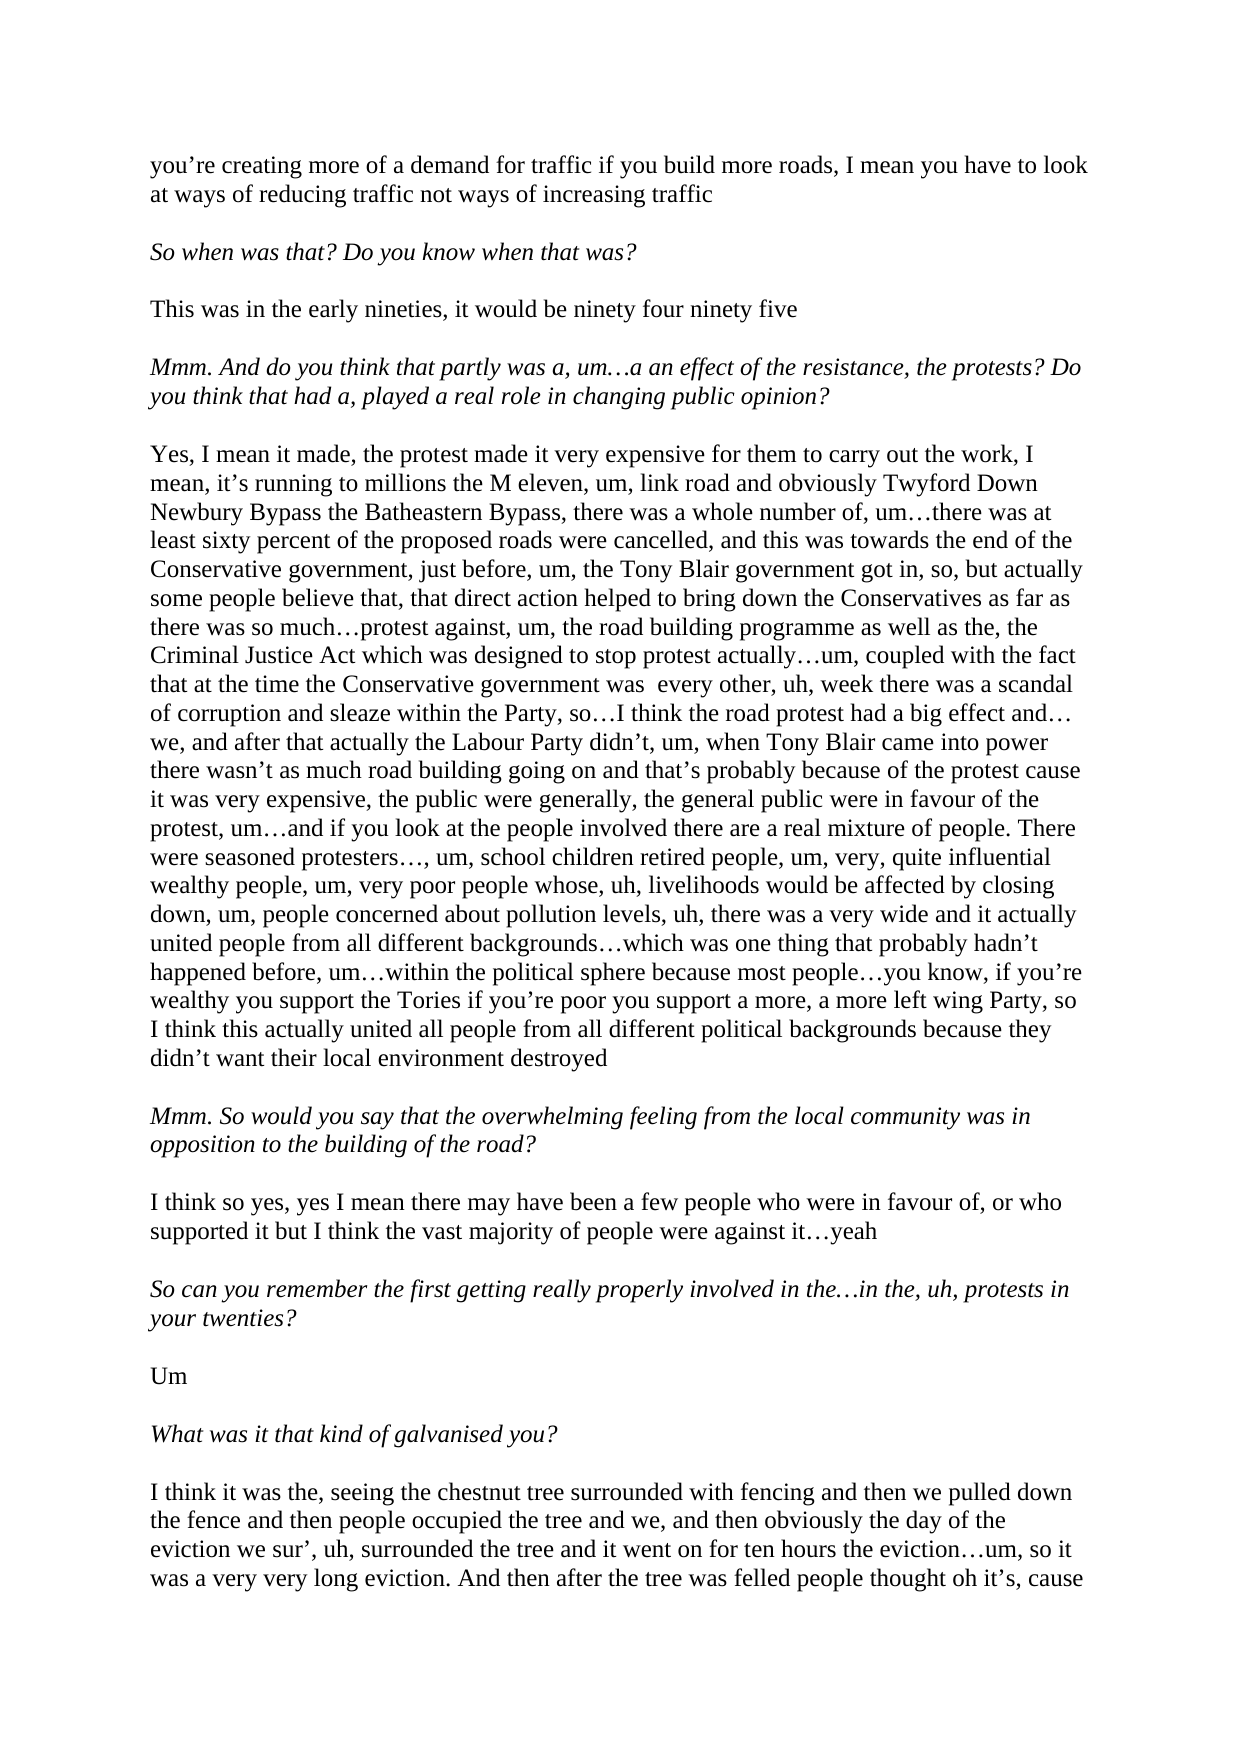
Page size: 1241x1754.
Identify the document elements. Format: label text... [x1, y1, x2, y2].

text So can you remember the first getting really properly involved in the…in the, uh, protests in your twenties? [150, 1274, 1090, 1332]
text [150, 150, 1090, 207]
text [150, 1477, 1090, 1592]
text Mmm. And do you think that partly was a, um…a an effect of the resistance, the protests? Do you think that had a, played a real role in changing public opinion? [150, 352, 1090, 410]
text I think so yes, yes I mean there may have been a few people who were in favour of, or who supported it but I think the vast majority of people were against it…yeah [150, 1187, 1090, 1245]
text Mmm. So would you say that the overwhelming feeling from the local community was in opposition to the building of the road? [150, 1101, 1090, 1158]
text This was in the early nineties, it would be ninety four ninety five [150, 294, 1090, 323]
text Yes, I mean it made, the protest made it very expensive for them to carry out the work, I mean, it’s running to millions the M eleven, um, link road and obviously Twyford Down Newbury Bypass the Batheastern Bypass, there was a whole number of, um…there was at least sixty percent of the proposed roads were cancelled, and this was towards the end of the Conservative government, just before, um, the Tony Blair government got in, so, but actually some people believe that, that direct action helped to bring down the Conservatives as far as there was so much…protest against, um, the road building programme as well as the, the Criminal Justice Act which was designed to stop protest actually…um, coupled with the fact that at the time the Conservative government was every other, uh, week there was a scandal of corruption and sleaze within the Party, so…I think the road protest had a big effect and…we, and after that actually the Labour Party didn’t, um, when Tony Blair came into power there wasn’t as much road building going on and that’s probably because of the protest cause it was very expensive, the public were generally, the general public were in favour of the protest, um…and if you look at the people involved there are a real mixture of people. There were seasoned protesters…, um, school children retired people, um, very, quite influential wealthy people, um, very poor people whose, uh, livelihoods would be affected by closing down, um, people concerned about pollution levels, uh, there was a very wide and it actually united people from all different backgrounds…which was one thing that probably hadn’t happened before, um…within the political sphere because most people…you know, if you’re wealthy you support the Tories if you’re poor you support a more, a more left wing Party, so I think this actually united all people from all different political backgrounds because they didn’t want their local environment destroyed [150, 439, 1090, 1072]
text Um [150, 1361, 1090, 1389]
text What was it that kind of galvanised you? [150, 1419, 1090, 1447]
text So when was that? Do you know when that was? [150, 237, 1090, 265]
